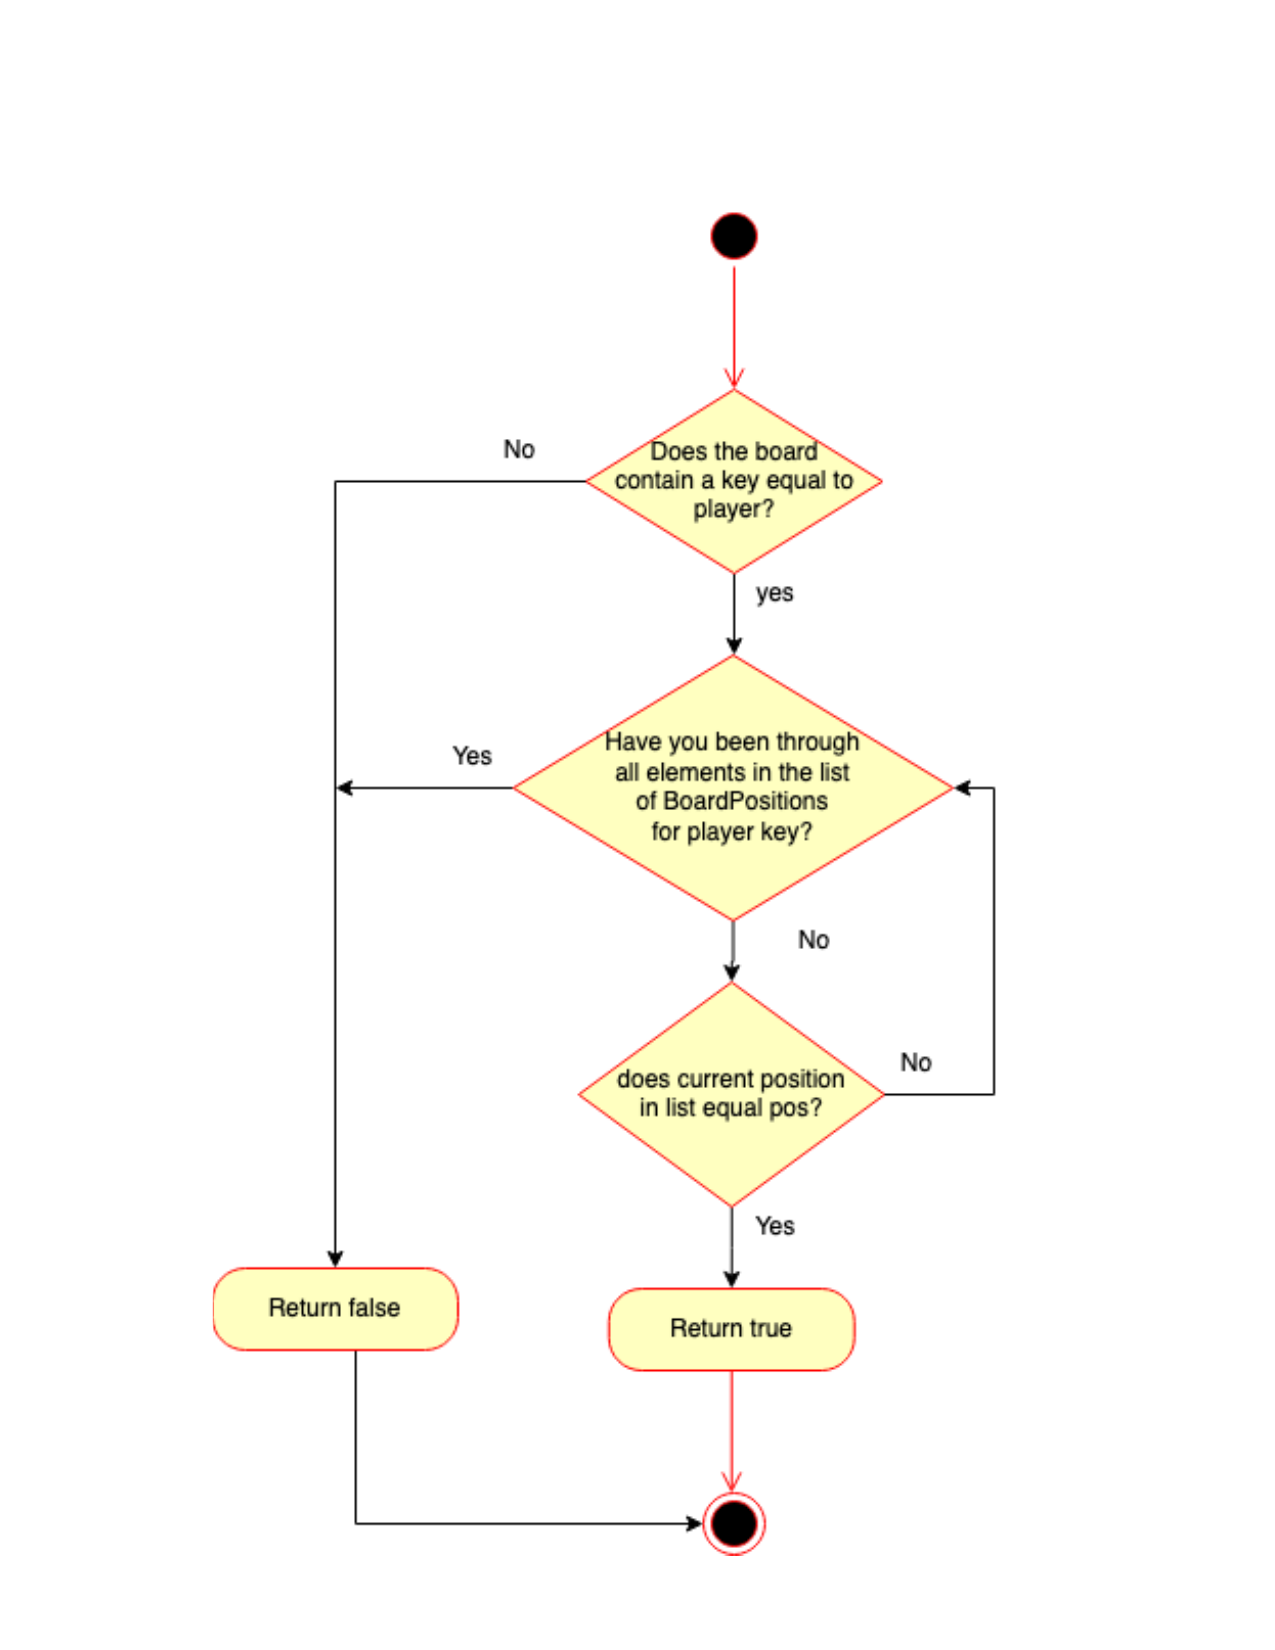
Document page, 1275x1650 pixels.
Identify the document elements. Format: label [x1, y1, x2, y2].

picture [212, 205, 1012, 1556]
